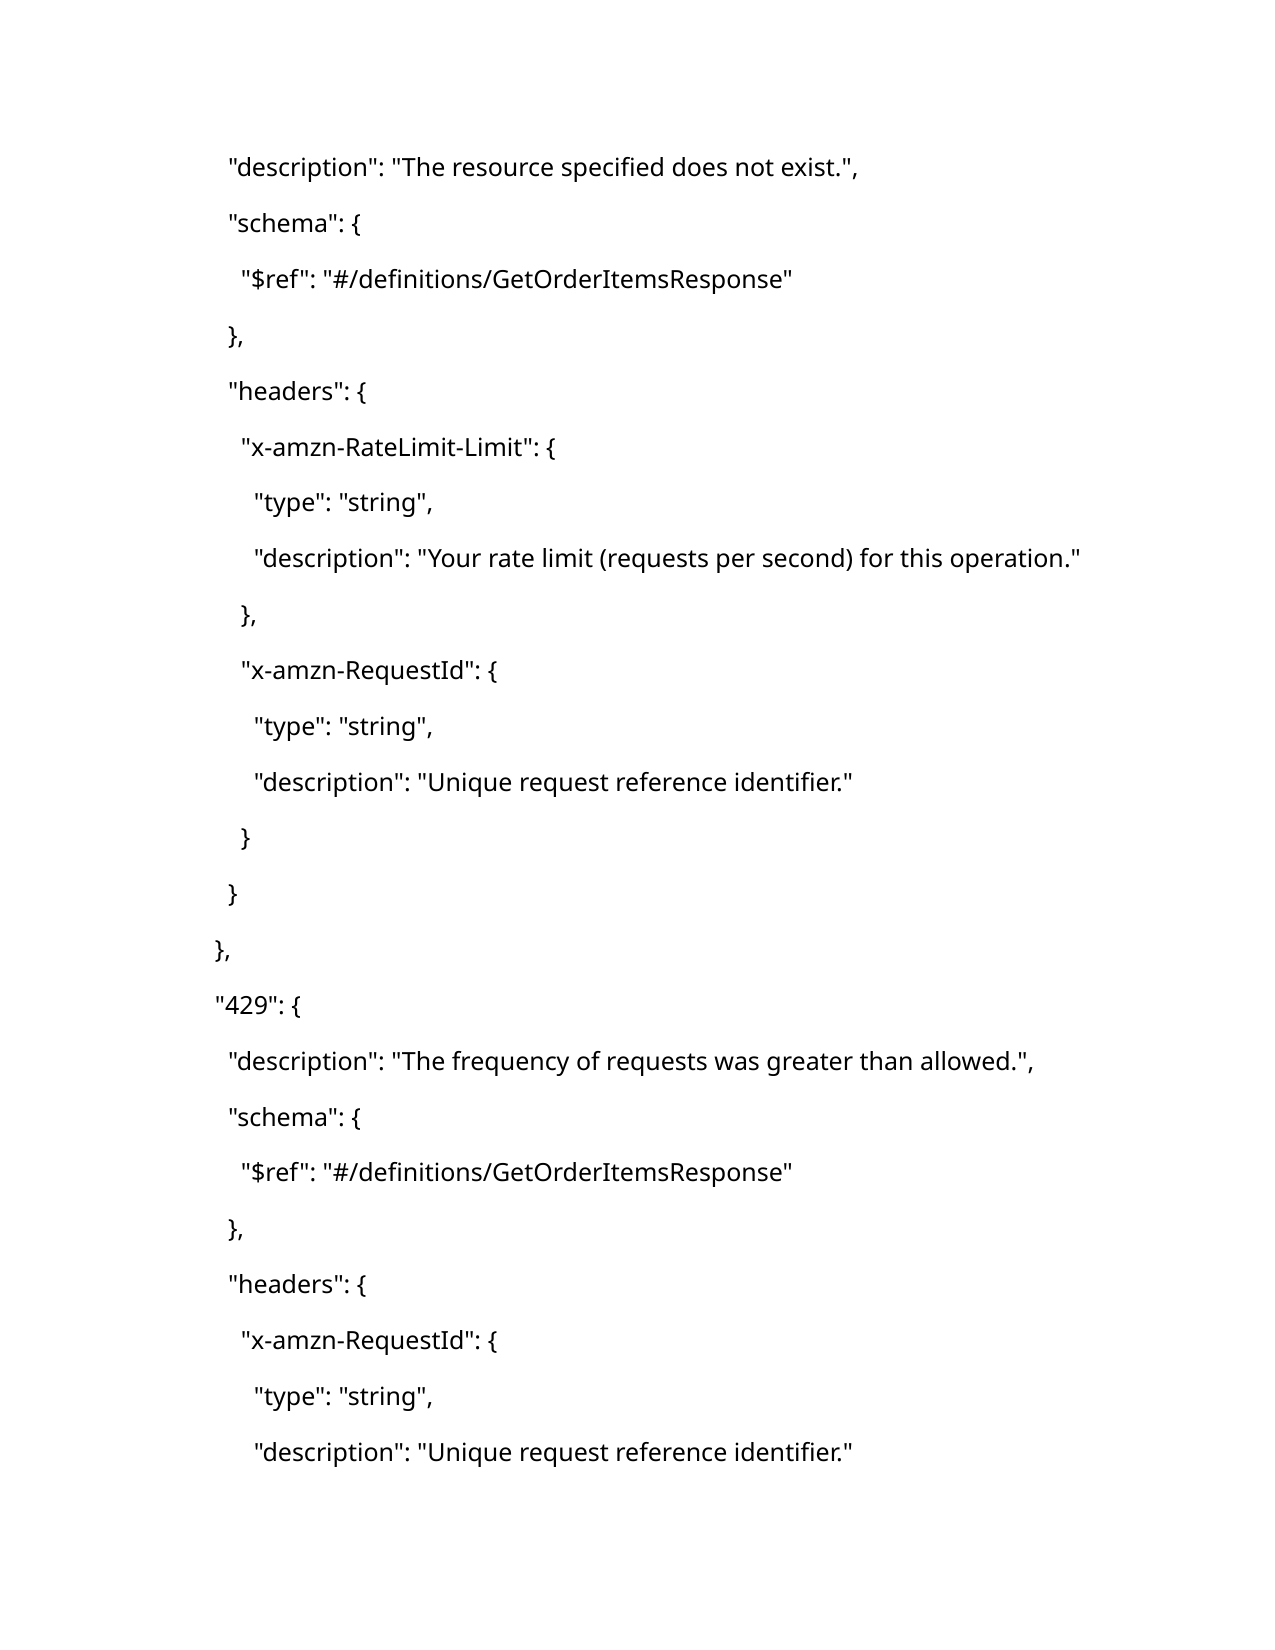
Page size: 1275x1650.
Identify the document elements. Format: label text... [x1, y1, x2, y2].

text "$ref": "#/definitions/GetOrderItemsResponse" [150, 262, 1125, 296]
text "description": "The frequency of requests was greater than allowed.", [150, 1043, 1125, 1077]
text }, [150, 317, 1125, 352]
text "description": "Unique request reference identifier." [150, 764, 1125, 798]
text "schema": { [150, 206, 1125, 240]
text "description": "The resource specified does not exist.", [150, 150, 1125, 184]
text }, [150, 597, 1125, 631]
text "x-amzn-RateLimit-Limit": { [150, 429, 1125, 463]
text "description": "Your rate limit (requests per second) for this operation." [150, 541, 1125, 575]
text "type": "string", [150, 485, 1125, 519]
text "headers": { [150, 373, 1125, 407]
text }, [150, 1211, 1125, 1245]
text "schema": { [150, 1099, 1125, 1133]
text "type": "string", [150, 1378, 1125, 1412]
text "429": { [150, 987, 1125, 1022]
text "type": "string", [150, 708, 1125, 742]
text "$ref": "#/definitions/GetOrderItemsResponse" [150, 1155, 1125, 1189]
text "x-amzn-RequestId": { [150, 1322, 1125, 1357]
text }, [150, 932, 1125, 966]
text "x-amzn-RequestId": { [150, 652, 1125, 687]
text } [150, 820, 1125, 854]
text "description": "Unique request reference identifier." [150, 1434, 1125, 1468]
text "headers": { [150, 1267, 1125, 1301]
text } [150, 876, 1125, 910]
